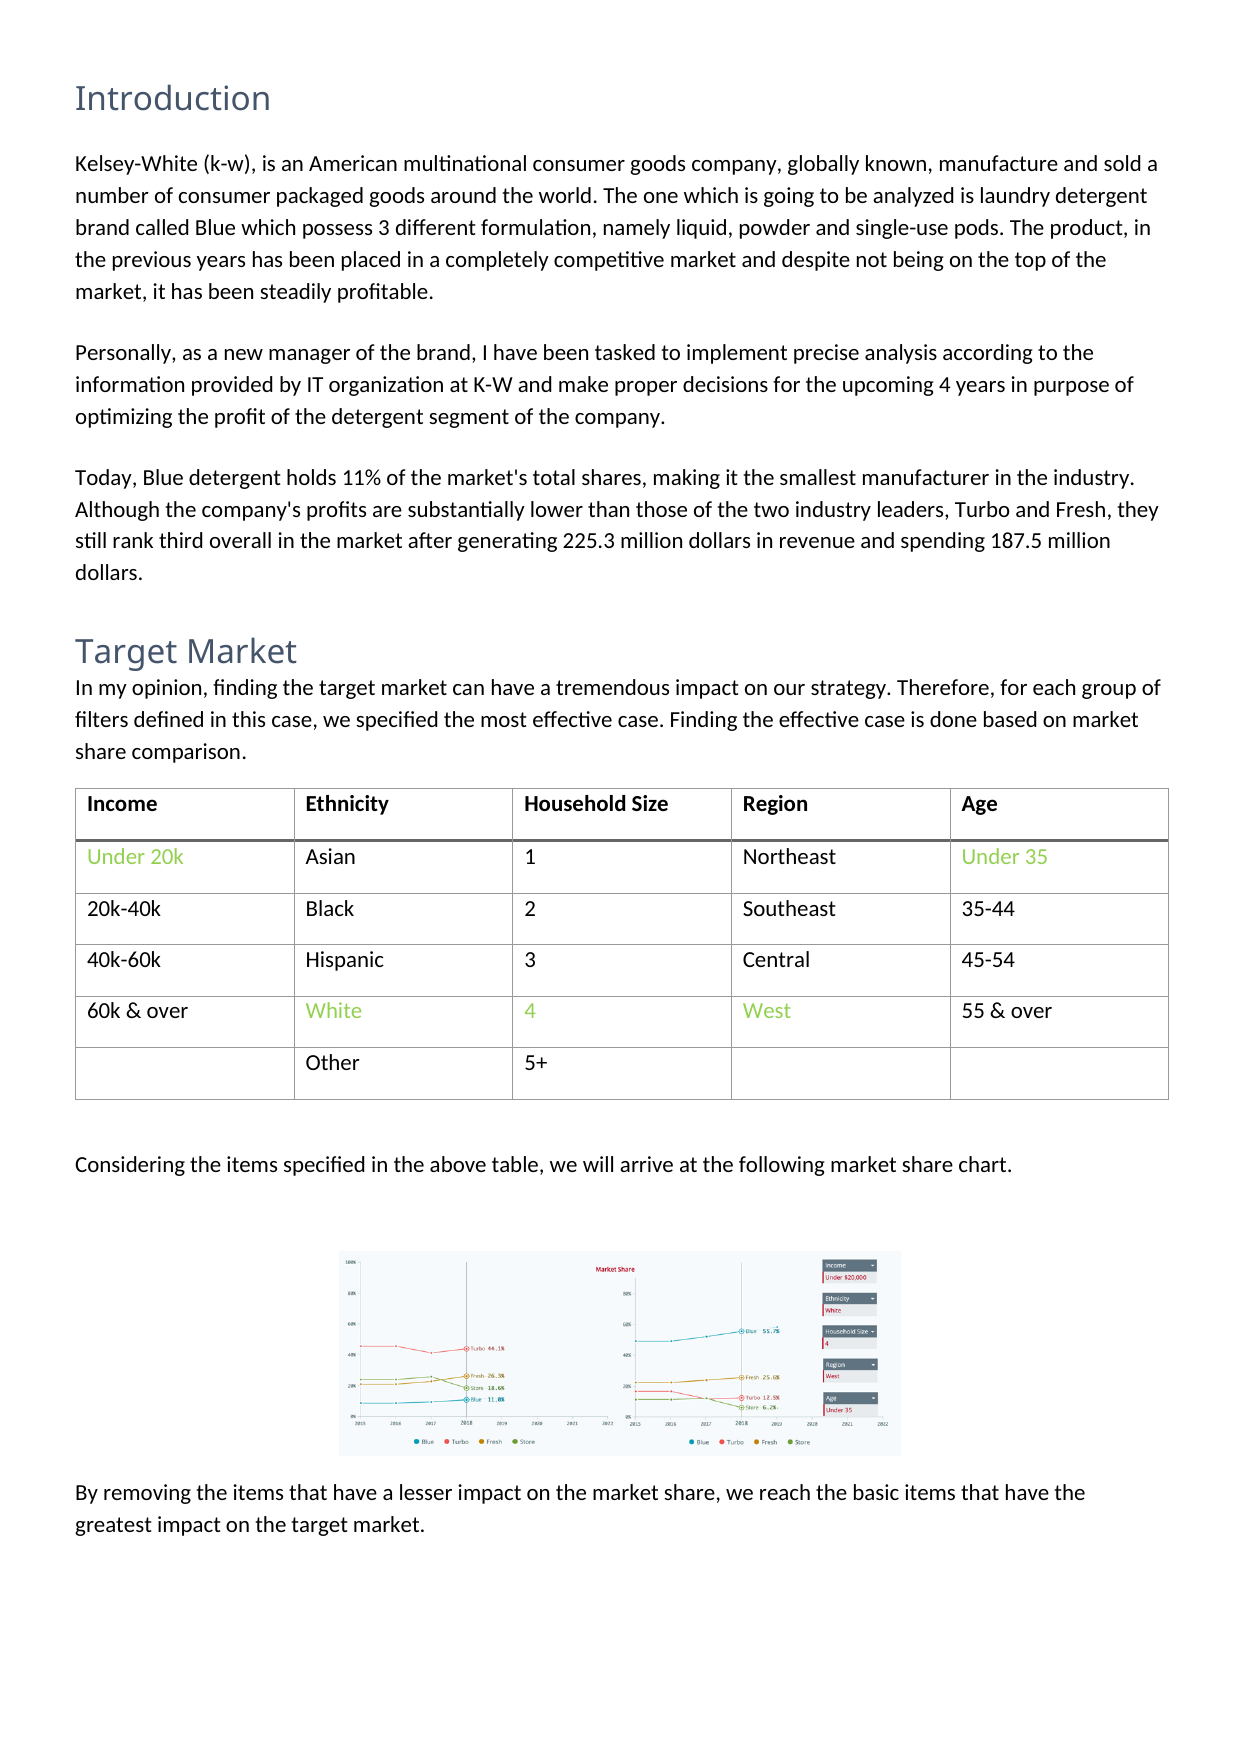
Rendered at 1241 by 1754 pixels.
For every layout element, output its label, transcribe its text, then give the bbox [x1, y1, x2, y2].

table_cell 55 & over [951, 997, 1168, 1047]
table_cell 2 [513, 894, 731, 944]
table_cell [76, 1048, 294, 1098]
table_header Age [951, 789, 1168, 839]
text In my opinion, finding the target market can have a tremendous impact on our strategy. Therefore, for each group of filters defined in this case, we specified the most effective case. Finding the effective case is done based on market share comparison. [75, 673, 1165, 765]
subtitle Introduction [75, 75, 1165, 120]
table_header Region [732, 789, 950, 839]
table_cell 1 [513, 842, 731, 893]
table_cell Black [295, 894, 512, 944]
table_cell 35-44 [951, 894, 1168, 944]
picture [339, 1251, 902, 1456]
table_header Household Size [513, 789, 731, 839]
text Today, Blue detergent holds 11% of the market's total shares, making it the smallest manufacturer in the industry. Although the company's profits are substantially lower than those of the two industry leaders, Turbo and Fresh, they still rank third overall in the market after generating 225.3 million dollars in revenue and spending 187.5 million dollars. [75, 463, 1165, 587]
subtitle Target Market [75, 628, 1165, 673]
text Personally, as a new manager of the brand, I have been tasked to implement precise analysis according to the information provided by IT organization at K-W and make proper decisions for the upcoming 4 years in purpose of optimizing the profit of the detergent segment of the company. [75, 338, 1165, 430]
table_cell 40k-60k [76, 945, 294, 996]
table_cell [951, 1048, 1168, 1098]
table_cell Under 35 [951, 842, 1168, 893]
table_cell 20k-40k [76, 894, 294, 944]
table_cell 60k & over [76, 997, 294, 1047]
table_cell Southeast [732, 894, 950, 944]
table_header Ethnicity [295, 789, 512, 839]
table_cell [732, 1048, 950, 1098]
text By removing the items that have a lesser impact on the market share, we reach the basic items that have the greatest impact on the target market. [75, 1478, 1165, 1538]
table_cell Central [732, 945, 950, 996]
table_cell Northeast [732, 842, 950, 893]
table_cell Other [295, 1048, 512, 1098]
table_cell 4 [513, 997, 731, 1047]
table_cell Under 20k [76, 842, 294, 893]
table_header Income [76, 789, 294, 839]
table_cell Asian [295, 842, 512, 893]
text Kelsey-White (k-w), is an American multinational consumer goods company, globally known, manufacture and sold a number of consumer packaged goods around the world. The one which is going to be analyzed is laundry detergent brand called Blue which possess 3 different formulation, namely liquid, powder and single-use pods. The product, in the previous years has been placed in a completely competitive market and despite not being on the top of the market, it has been steadily profitable. [75, 149, 1165, 305]
table_cell West [732, 997, 950, 1047]
table_cell 3 [513, 945, 731, 996]
text Considering the items specified in the above table, we will arrive at the following market share chart. [75, 1150, 1165, 1178]
table_cell 45-54 [951, 945, 1168, 996]
table_cell Hispanic [295, 945, 512, 996]
table_cell 5+ [513, 1048, 731, 1098]
table_cell White [295, 997, 512, 1047]
